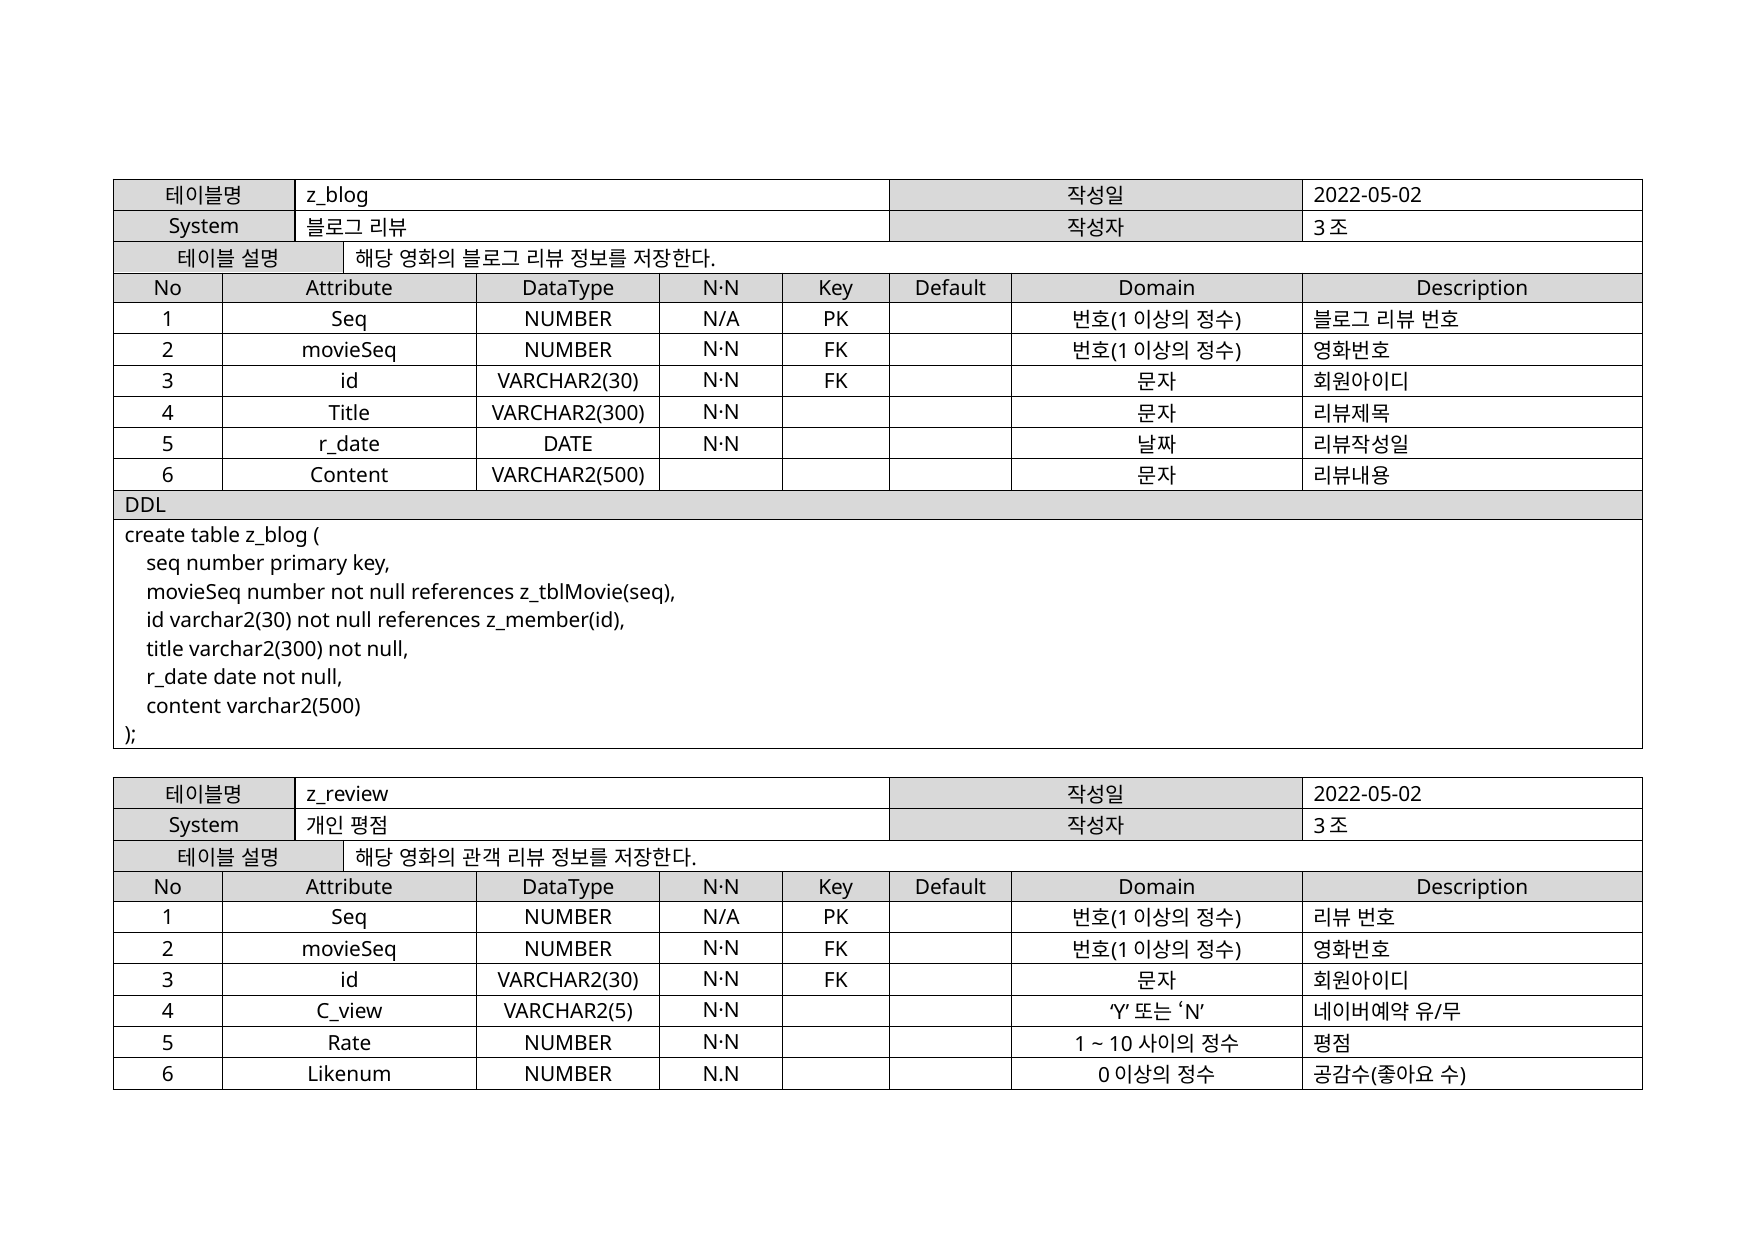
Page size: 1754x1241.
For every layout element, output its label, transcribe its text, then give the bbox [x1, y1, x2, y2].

table_cell [890, 933, 1011, 963]
table_cell 5 [114, 1027, 222, 1057]
table_cell N/A [660, 902, 782, 932]
table_cell 2 [114, 334, 222, 364]
table_header 2022-05-02 [1303, 180, 1642, 210]
table_cell 회원아이디 [1303, 964, 1642, 994]
table_cell Content [223, 459, 476, 489]
table_cell Title [223, 397, 476, 427]
table_cell 작성자 [890, 211, 1302, 241]
table_cell movieSeq [223, 334, 476, 364]
table_cell 블로그 리뷰 번호 [1303, 303, 1642, 333]
table_cell 1 [114, 902, 222, 932]
table_cell 문자 [1012, 459, 1302, 489]
table_cell 해당 영화의 블로그 리뷰 정보를 저장한다. [344, 242, 1642, 272]
table_cell N·N [660, 1027, 782, 1057]
table_cell Rate [223, 1027, 476, 1057]
table_cell DDL [114, 491, 1642, 519]
table_cell PK [783, 303, 889, 333]
table_cell 테이블 설명 [114, 242, 343, 272]
table_cell [783, 428, 889, 458]
table_cell [783, 996, 889, 1026]
table_cell 작성자 [890, 809, 1302, 840]
table_cell VARCHAR2(500) [477, 459, 659, 489]
table_cell 리뷰작성일 [1303, 428, 1642, 458]
table_cell Seq [223, 303, 476, 333]
table_cell N·N [660, 996, 782, 1026]
table_cell 2 [114, 933, 222, 963]
table_cell [783, 1058, 889, 1088]
table_cell Attribute [223, 872, 476, 901]
table_cell N·N [660, 428, 782, 458]
table_cell 날짜 [1012, 428, 1302, 458]
table_cell [783, 1027, 889, 1057]
table_cell [890, 902, 1011, 932]
table_cell ‘Y’ 또는 ‘N’ [1012, 996, 1302, 1026]
table_cell Default [890, 872, 1011, 901]
table_cell 4 [114, 397, 222, 427]
table_cell 공감수(좋아요 수) [1303, 1058, 1642, 1088]
table_cell 리뷰내용 [1303, 459, 1642, 489]
table_cell 문자 [1012, 397, 1302, 427]
table_cell 번호(1이상의 정수) [1012, 933, 1302, 963]
table_cell NUMBER [477, 303, 659, 333]
table_cell NUMBER [477, 334, 659, 364]
table_cell Default [890, 274, 1011, 302]
table_cell 영화번호 [1303, 334, 1642, 364]
table_header z_blog [296, 180, 889, 210]
table_header 테이블명 [114, 180, 294, 210]
table_cell System [114, 211, 294, 241]
table_cell Likenum [223, 1058, 476, 1088]
table_cell 1 ~ 10 사이의 정수 [1012, 1027, 1302, 1057]
table_cell VARCHAR2(30) [477, 964, 659, 994]
table_header 2022-05-02 [1303, 778, 1642, 808]
table_cell 리뷰제목 [1303, 397, 1642, 427]
table_header 테이블명 [114, 778, 294, 808]
table_cell 영화번호 [1303, 933, 1642, 963]
table_cell Domain [1012, 872, 1302, 901]
table_cell FK [783, 334, 889, 364]
table_cell DataType [477, 872, 659, 901]
table_cell 3 [114, 964, 222, 994]
table_cell id [223, 964, 476, 994]
table_cell VARCHAR2(300) [477, 397, 659, 427]
table_cell FK [783, 964, 889, 994]
table_cell Seq [223, 902, 476, 932]
table_cell 문자 [1012, 964, 1302, 994]
table_cell 3 [114, 366, 222, 396]
table_cell 회원아이디 [1303, 366, 1642, 396]
table_cell 네이버예약 유/무 [1303, 996, 1642, 1026]
table_cell 1 [114, 303, 222, 333]
table_cell 0이상의 정수 [1012, 1058, 1302, 1088]
table_cell NUMBER [477, 1027, 659, 1057]
table_cell NUMBER [477, 902, 659, 932]
table_cell DataType [477, 274, 659, 302]
table_cell VARCHAR2(30) [477, 366, 659, 396]
table_cell [783, 397, 889, 427]
table_cell [890, 964, 1011, 994]
table_cell 6 [114, 1058, 222, 1088]
table_cell N·N [660, 366, 782, 396]
table_cell [890, 397, 1011, 427]
table_cell NUMBER [477, 1058, 659, 1088]
table_cell [660, 459, 782, 489]
table_cell r_date [223, 428, 476, 458]
table_cell 번호(1이상의 정수) [1012, 902, 1302, 932]
table_cell 4 [114, 996, 222, 1026]
table_cell N·N [660, 274, 782, 302]
table_cell Attribute [223, 274, 476, 302]
table_cell 개인 평점 [296, 809, 889, 840]
table_cell N/A [660, 303, 782, 333]
table_cell [890, 366, 1011, 396]
table_cell [890, 459, 1011, 489]
table_cell VARCHAR2(5) [477, 996, 659, 1026]
table_header z_review [296, 778, 889, 808]
table_cell 평점 [1303, 1027, 1642, 1057]
table_cell 3조 [1303, 809, 1642, 840]
table_cell N·N [660, 397, 782, 427]
table_header 작성일 [890, 778, 1302, 808]
table_cell N·N [660, 964, 782, 994]
table_cell [890, 303, 1011, 333]
table_cell 번호(1이상의 정수) [1012, 334, 1302, 364]
table_cell 3조 [1303, 211, 1642, 241]
table_cell FK [783, 933, 889, 963]
table_cell 6 [114, 459, 222, 489]
table_cell Description [1303, 274, 1642, 302]
table_cell Description [1303, 872, 1642, 901]
table_cell create table z_blog ( seq number primary key, movieSeq number not null references z_tblMovie(seq), id varchar2(30) not null references z_member(id), title varchar2(300) not null, r_date date not null, content varchar2(500) ); [114, 520, 1642, 748]
table_header 작성일 [890, 180, 1302, 210]
table_cell [890, 428, 1011, 458]
table_cell DATE [477, 428, 659, 458]
table_cell 블로그 리뷰 [296, 211, 889, 241]
table_cell movieSeq [223, 933, 476, 963]
table_cell [890, 1027, 1011, 1057]
table_cell N·N [660, 933, 782, 963]
table_cell No [114, 274, 222, 302]
table_cell PK [783, 902, 889, 932]
table_cell 문자 [1012, 366, 1302, 396]
table_cell 5 [114, 428, 222, 458]
table_cell NUMBER [477, 933, 659, 963]
table_cell Domain [1012, 274, 1302, 302]
table_cell N·N [660, 334, 782, 364]
table_cell System [114, 809, 294, 840]
table_cell id [223, 366, 476, 396]
table_cell N.N [660, 1058, 782, 1088]
table_cell 리뷰 번호 [1303, 902, 1642, 932]
table_cell [783, 459, 889, 489]
table_cell 테이블 설명 [114, 841, 343, 871]
table_cell [890, 996, 1011, 1026]
table_cell 해당 영화의 관객 리뷰 정보를 저장한다. [344, 841, 1642, 871]
table_cell Key [783, 274, 889, 302]
table_cell Key [783, 872, 889, 901]
table_cell N·N [660, 872, 782, 901]
table_cell 번호(1이상의 정수) [1012, 303, 1302, 333]
table_cell No [114, 872, 222, 901]
table_cell [890, 334, 1011, 364]
table_cell FK [783, 366, 889, 396]
table_cell C_view [223, 996, 476, 1026]
table_cell [890, 1058, 1011, 1088]
